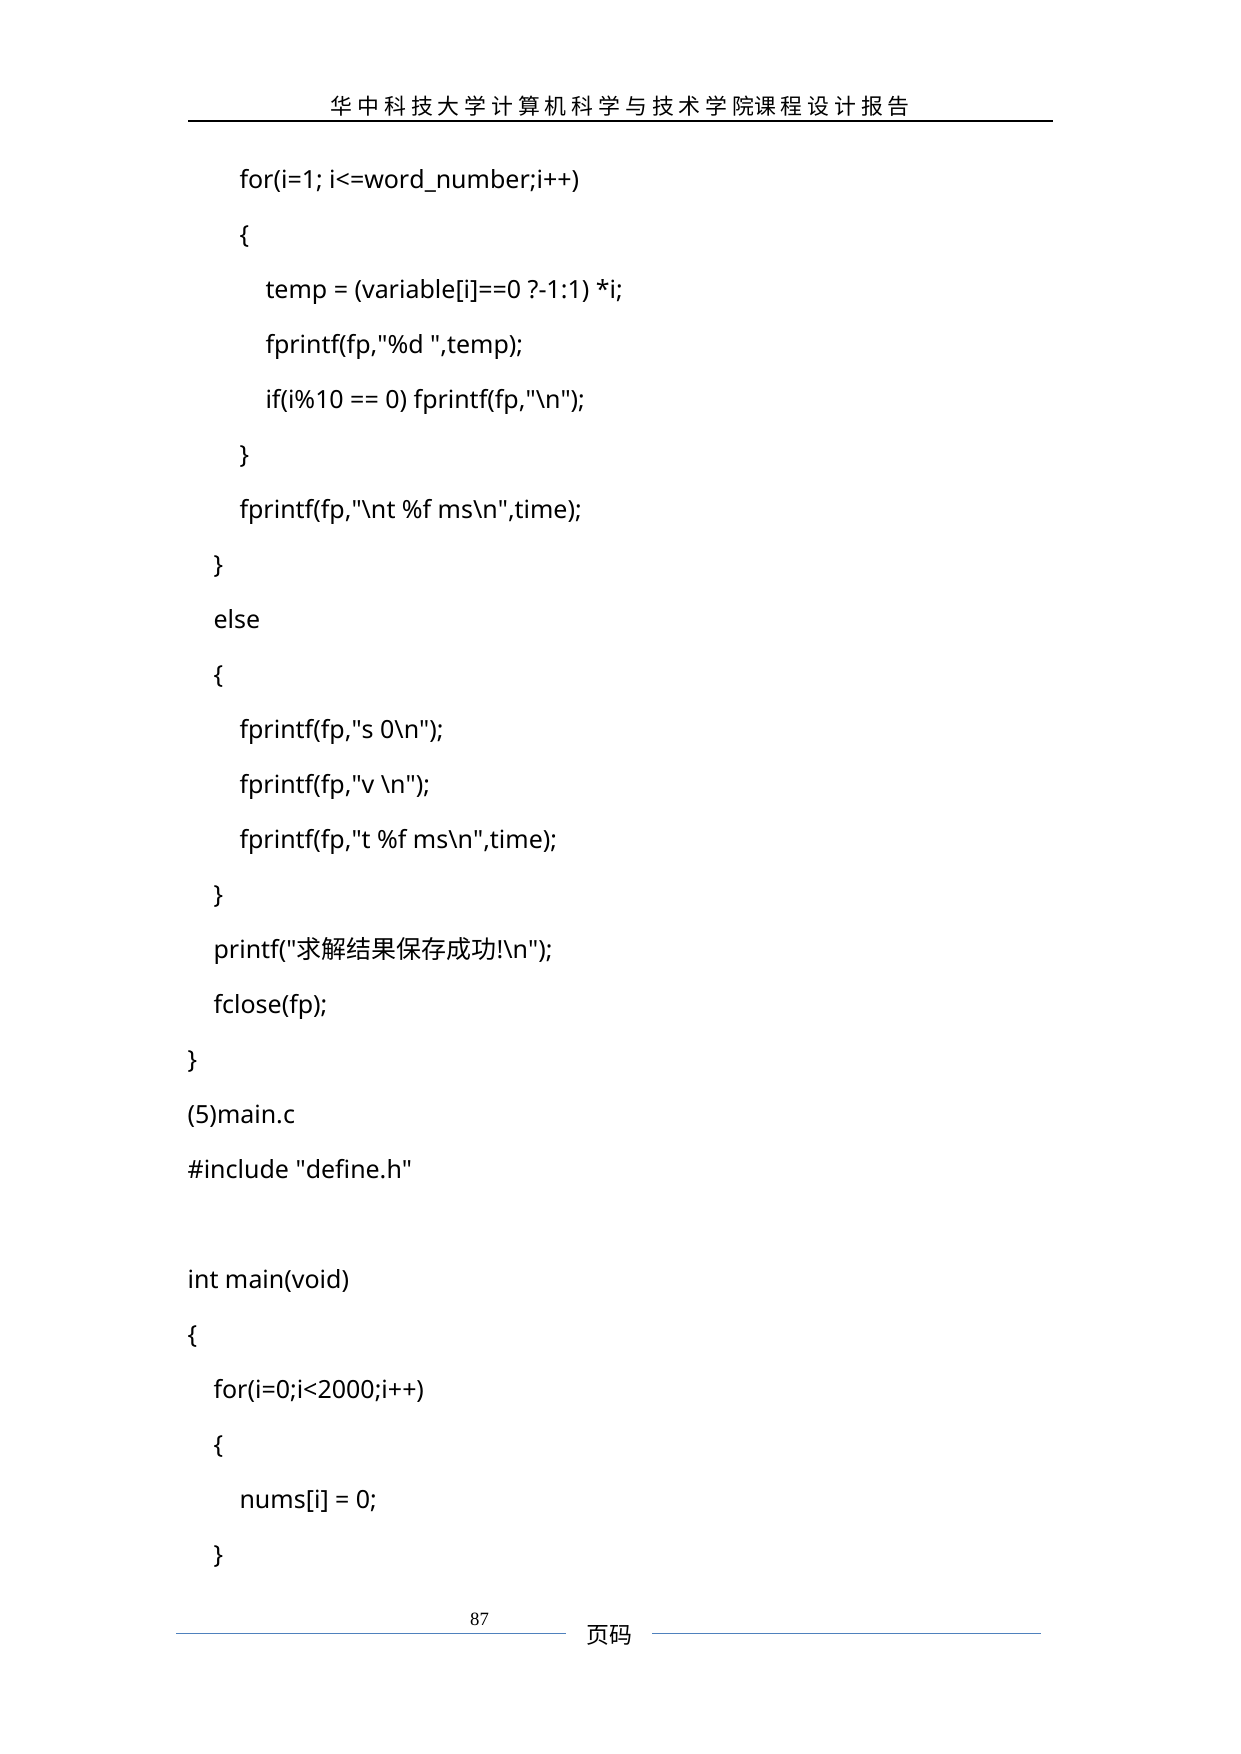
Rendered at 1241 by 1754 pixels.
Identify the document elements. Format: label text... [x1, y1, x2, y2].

list } [187, 547, 1053, 581]
list for(i=0;i<2000;i++) [187, 1372, 1053, 1406]
list } [187, 437, 1053, 471]
list printf("求解结果保存成功!\n"); [187, 932, 1053, 966]
list { [187, 217, 1053, 251]
list fprintf(fp,"%d ",temp); [187, 327, 1053, 361]
list } [187, 1537, 1053, 1571]
list fclose(fp); [187, 987, 1053, 1021]
list fprintf(fp,"s 0\n"); [187, 712, 1053, 746]
list if(i%10 == 0) fprintf(fp,"\n"); [187, 382, 1053, 416]
list } [187, 1042, 1053, 1076]
list } [187, 877, 1053, 911]
list { [187, 1317, 1053, 1351]
list #include "define.h" [187, 1152, 1053, 1186]
list for(i=1; i<=word_number;i++) [187, 162, 1053, 196]
list { [187, 657, 1053, 691]
list main.c [187, 1097, 1053, 1131]
list fprintf(fp,"v \n"); [187, 767, 1053, 801]
list nums[i] = 0; [187, 1482, 1053, 1516]
list { [187, 1427, 1053, 1461]
list fprintf(fp,"t %f ms\n",time); [187, 822, 1053, 856]
list int main(void) [187, 1262, 1053, 1296]
list temp = (variable[i]==0 ?-1:1) *i; [187, 272, 1053, 306]
list else [187, 602, 1053, 636]
list fprintf(fp,"\nt %f ms\n",time); [187, 492, 1053, 526]
